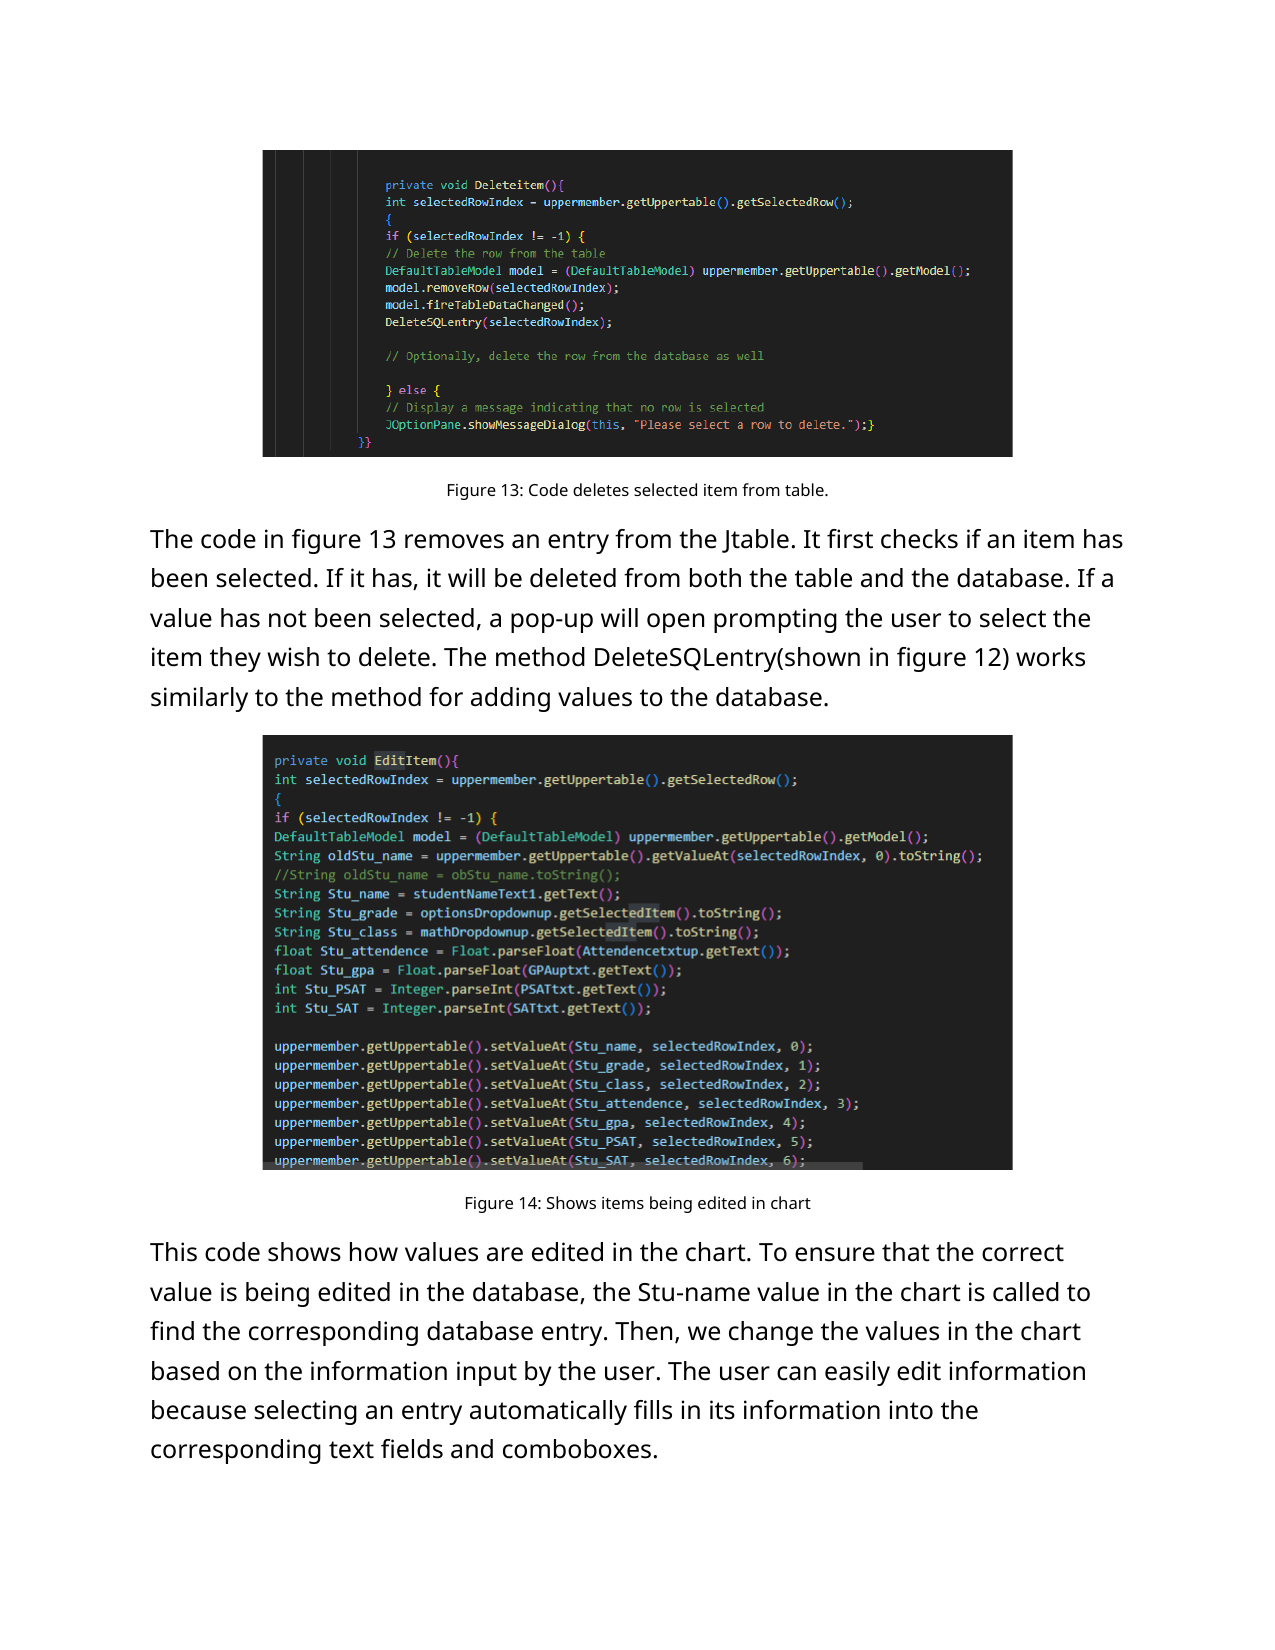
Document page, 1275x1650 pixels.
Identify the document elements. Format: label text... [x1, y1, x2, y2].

text This code shows how values are edited in the chart. To ensure that the correct value is being edited in the database, the Stu-name value in the chart is called to find the corresponding database entry. Then, we change the values in the chart based on the information input by the user. The user can easily edit information because selecting an entry automatically fills in its information into the corresponding text fields and comboboxes. [150, 1235, 1125, 1466]
text The code in figure 13 removes an entry from the Jtable. It first checks if an item has been selected. If it has, it will be deleted from both the table and the database. If a value has not been selected, a pop-up will open prompting the user to select the item they wish to delete. The method DeleteSQLentry(shown in figure 12) works similarly to the method for adding values to the database. [150, 521, 1125, 713]
text Figure 14: Shows items being edited in chart [150, 1192, 1125, 1214]
text Figure 13: Code deletes selected item from table. [150, 478, 1125, 501]
